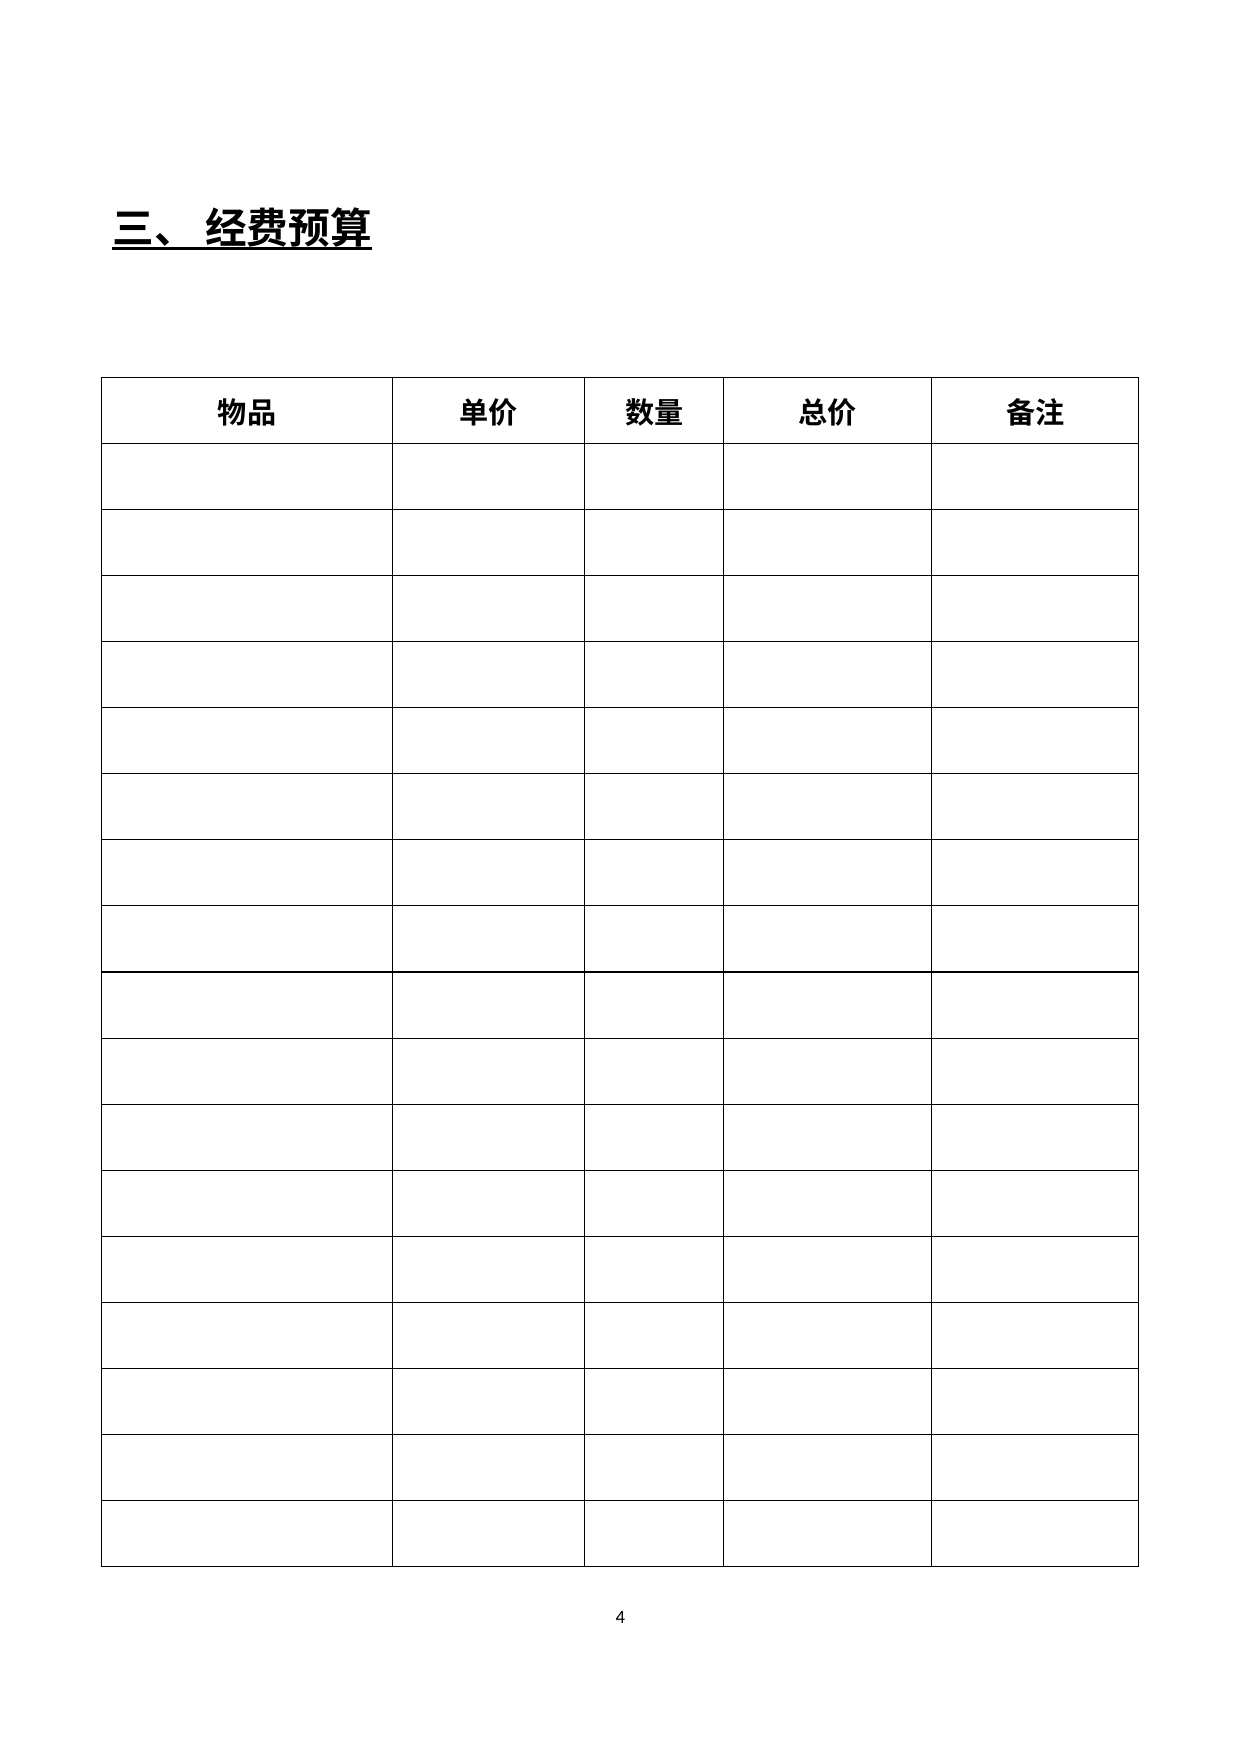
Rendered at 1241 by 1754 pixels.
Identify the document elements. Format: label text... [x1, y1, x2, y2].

table_cell [932, 444, 1138, 509]
table_cell [102, 774, 392, 839]
table_cell [393, 1237, 584, 1302]
table_cell [724, 1303, 931, 1368]
table_cell [102, 576, 392, 641]
table_cell [102, 973, 392, 1037]
table_cell [932, 510, 1138, 575]
table_cell [102, 1105, 392, 1169]
table_cell [932, 1303, 1138, 1368]
table_cell [585, 1237, 723, 1302]
table_cell [393, 1105, 584, 1169]
table_cell [932, 1435, 1138, 1500]
subtitle 三、 经费预算 [112, 193, 1128, 258]
table_cell [102, 1237, 392, 1302]
table_cell [932, 840, 1138, 905]
table_cell [102, 1501, 392, 1566]
table_cell [932, 906, 1138, 971]
table_cell [102, 708, 392, 773]
table_cell [393, 774, 584, 839]
table_cell [724, 906, 931, 971]
table_cell [393, 1369, 584, 1434]
table_cell [724, 1435, 931, 1500]
table_cell [724, 510, 931, 575]
table_cell [102, 840, 392, 905]
table_cell [102, 510, 392, 575]
table_cell [585, 576, 723, 641]
table_header 物品 [102, 378, 392, 443]
table_cell [724, 642, 931, 707]
table_cell [393, 642, 584, 707]
table_cell [724, 1039, 931, 1103]
table_cell [393, 708, 584, 773]
table_cell [724, 973, 931, 1037]
table_header 备注 [932, 378, 1138, 443]
table_cell [724, 840, 931, 905]
table_cell [393, 510, 584, 575]
table_cell [585, 1369, 723, 1434]
table_cell [932, 1501, 1138, 1566]
table_cell [724, 774, 931, 839]
table_cell [585, 840, 723, 905]
table_cell [102, 444, 392, 509]
table_cell [393, 1303, 584, 1368]
table_cell [102, 1303, 392, 1368]
table_cell [585, 973, 723, 1037]
table_cell [102, 1171, 392, 1236]
table_cell [102, 1369, 392, 1434]
table_cell [585, 510, 723, 575]
table_cell [393, 1501, 584, 1566]
table_cell [102, 906, 392, 971]
table_cell [932, 1369, 1138, 1434]
table_cell [585, 774, 723, 839]
table_cell [102, 642, 392, 707]
table_cell [724, 1105, 931, 1169]
table_cell [393, 444, 584, 509]
table_cell [724, 708, 931, 773]
table_cell [724, 1501, 931, 1566]
table_cell [932, 973, 1138, 1037]
table_cell [393, 840, 584, 905]
table_cell [585, 1039, 723, 1103]
table_cell [585, 1105, 723, 1169]
table_cell [393, 1171, 584, 1236]
table_cell [932, 774, 1138, 839]
table_cell [585, 906, 723, 971]
table_cell [393, 1435, 584, 1500]
table_cell [932, 1105, 1138, 1169]
table_cell [724, 1369, 931, 1434]
table_cell [585, 642, 723, 707]
table_cell [724, 444, 931, 509]
table_cell [724, 1237, 931, 1302]
table_cell [585, 444, 723, 509]
table_cell [932, 708, 1138, 773]
table_cell [932, 642, 1138, 707]
table_cell [585, 1501, 723, 1566]
table_cell [585, 1303, 723, 1368]
table_cell [932, 1237, 1138, 1302]
table_cell [393, 576, 584, 641]
table_cell [102, 1435, 392, 1500]
table_cell [102, 1039, 392, 1103]
table_cell [932, 1039, 1138, 1103]
table_cell [393, 1039, 584, 1103]
table_cell [585, 708, 723, 773]
table_cell [585, 1435, 723, 1500]
table_cell [932, 576, 1138, 641]
table_cell [932, 1171, 1138, 1236]
table_cell [585, 1171, 723, 1236]
table_cell [393, 973, 584, 1037]
table_header 数量 [585, 378, 723, 443]
table_cell [724, 1171, 931, 1236]
table_cell [393, 906, 584, 971]
table_header 单价 [393, 378, 584, 443]
table_cell [724, 576, 931, 641]
table_header 总价 [724, 378, 931, 443]
